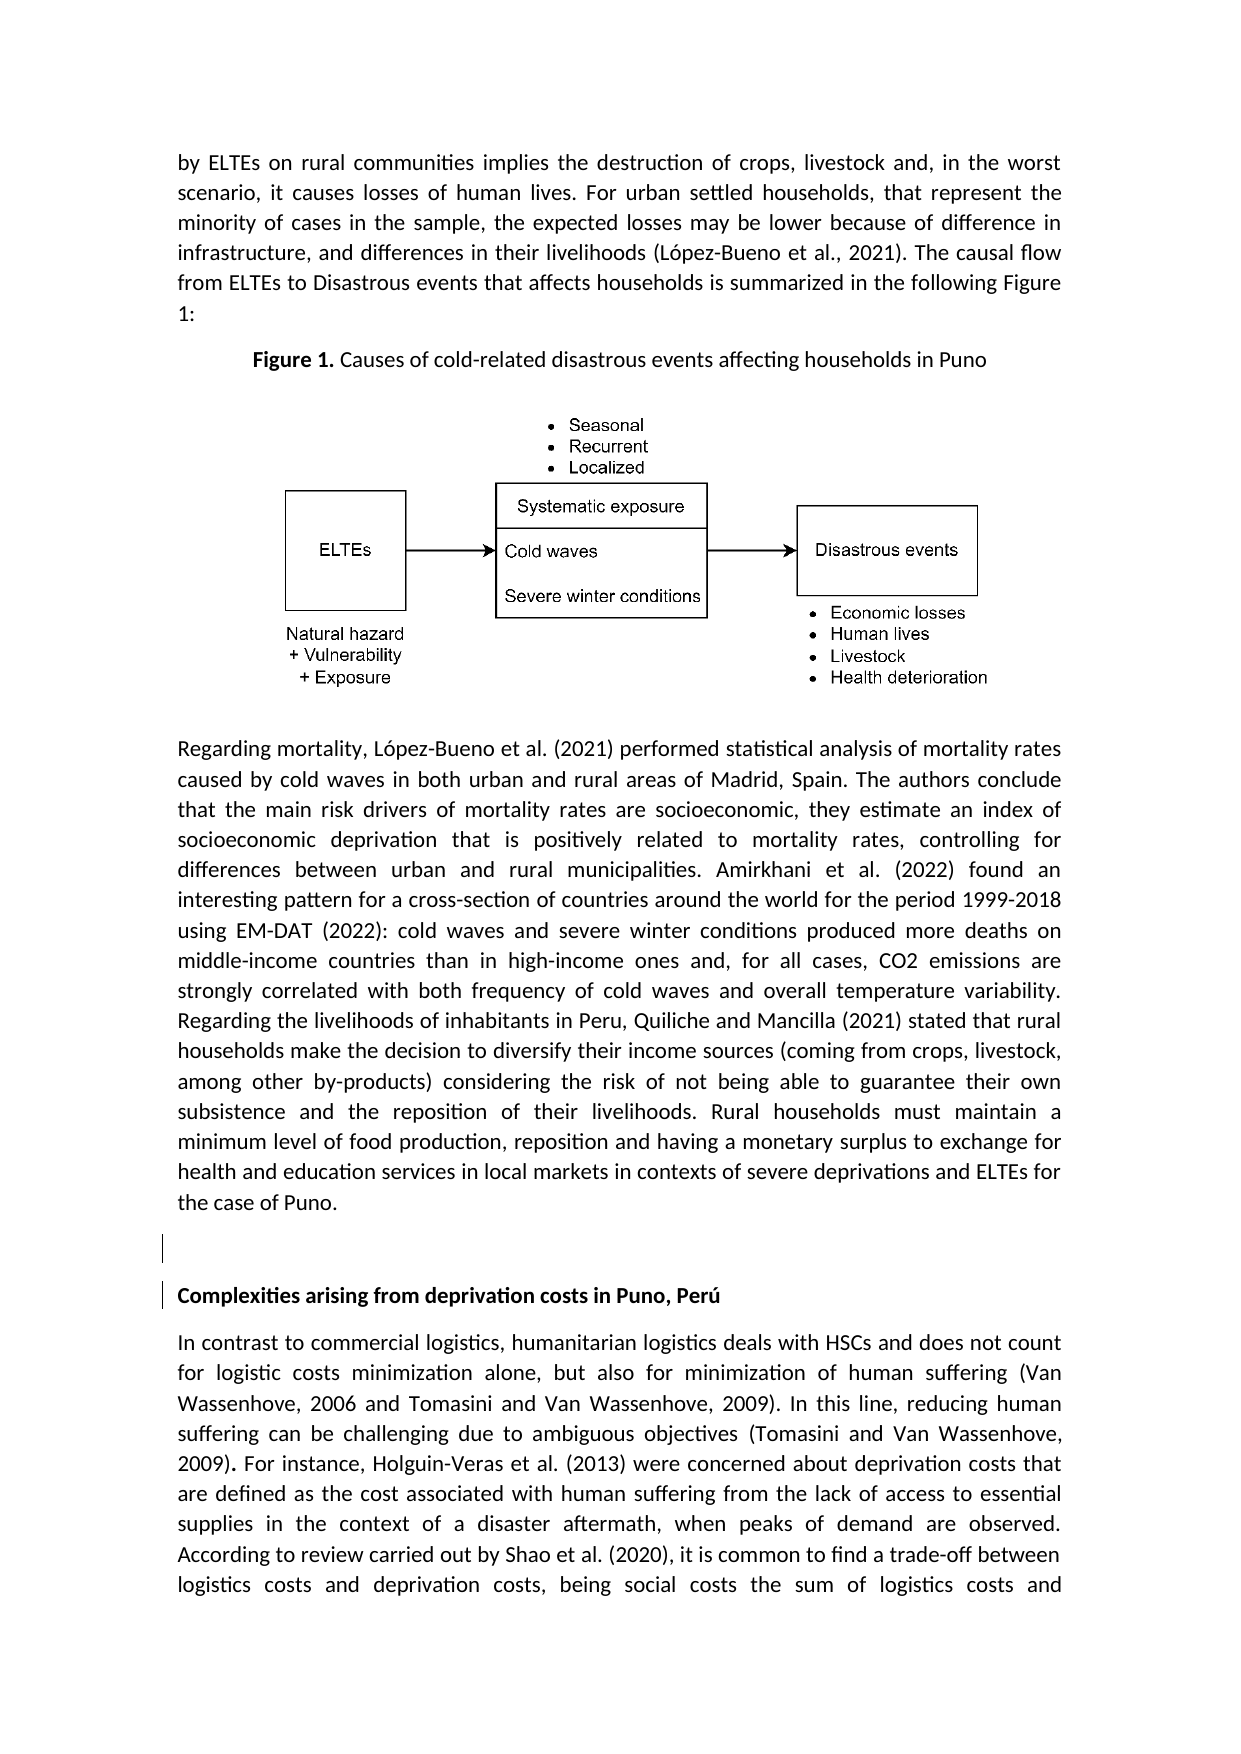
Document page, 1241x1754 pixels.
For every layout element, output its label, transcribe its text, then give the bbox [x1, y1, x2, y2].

text Complexities arising from deprivation costs in Puno, Perú [177, 1281, 1063, 1309]
picture [247, 392, 993, 716]
text Figure 1. Causes of cold-related disastrous events affecting households in Puno [177, 346, 1063, 373]
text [177, 1328, 1063, 1598]
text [177, 148, 1063, 327]
text Regarding mortality, López-Bueno et al. (2021) performed statistical analysis of mortality rates caused by cold waves in both urban and rural areas of Madrid, Spain. The authors conclude that the main risk drivers of mortality rates are socioeconomic, they estimate an index of socioeconomic deprivation that is positively related to mortality rates, controlling for differences between urban and rural municipalities. Amirkhani et al. (2022) found an interesting pattern for a cross-section of countries around the world for the period 1999-2018 using EM-DAT (2022): cold waves and severe winter conditions produced more deaths on middle-income countries than in high-income ones and, for all cases, CO2 emissions are strongly correlated with both frequency of cold waves and overall temperature variability. Regarding the livelihoods of inhabitants in Peru, Quiliche and Mancilla (2021) stated that rural households make the decision to diversify their income sources (coming from crops, livestock, among other by-products) considering the risk of not being able to guarantee their own subsistence and the reposition of their livelihoods. Rural households must maintain a minimum level of food production, reposition and having a monetary surplus to exchange for health and education services in local markets in contexts of severe deprivations and ELTEs for the case of Puno. [177, 734, 1063, 1216]
